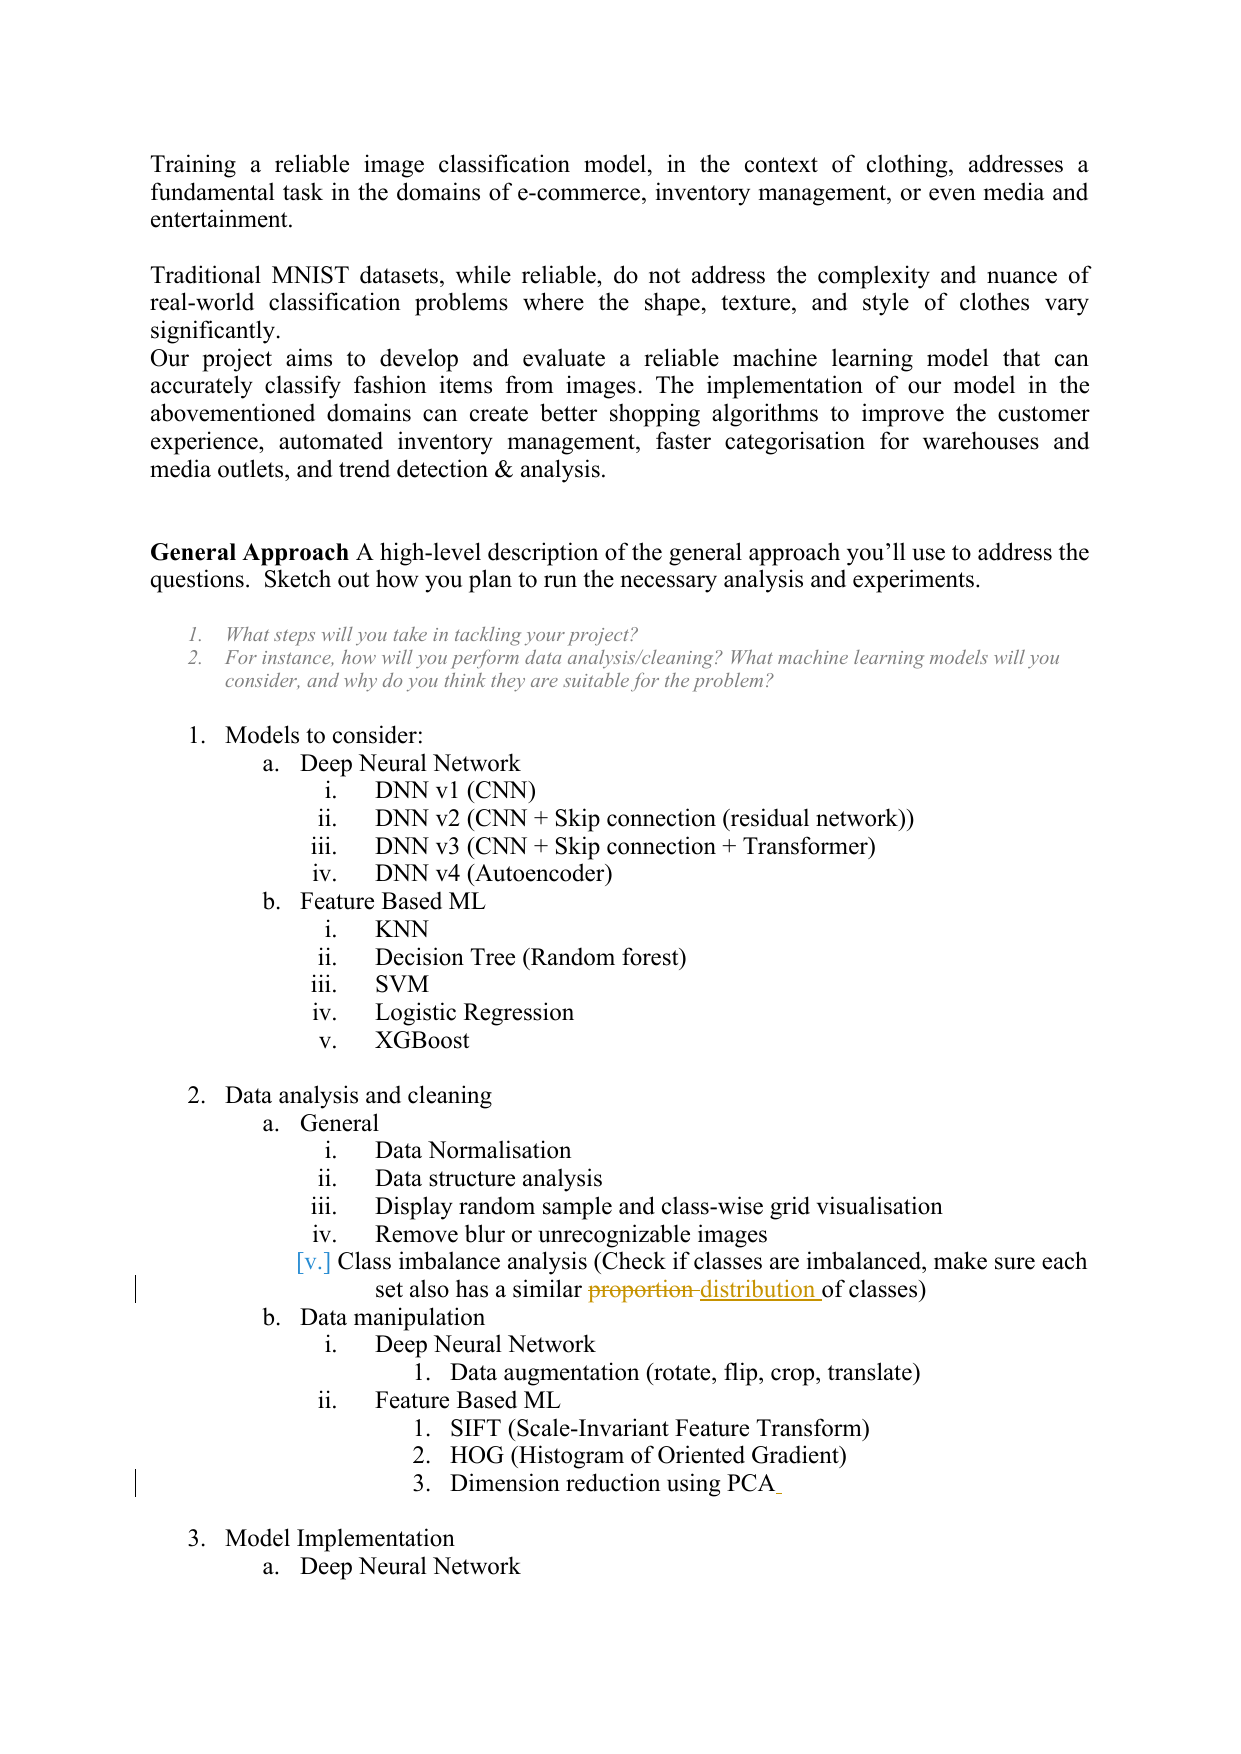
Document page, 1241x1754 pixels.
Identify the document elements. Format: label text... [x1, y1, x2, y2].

text General Approach A high-level description of the general approach you’ll use to address the questions. Sketch out how you plan to run the necessary analysis and experiments. [150, 538, 1090, 593]
list Data augmentation (rotate, flip, crop, translate) [412, 1358, 1090, 1386]
list Display random sample and class-wise grid visualisation [337, 1192, 1090, 1220]
list Logistic Regression [337, 998, 1090, 1026]
list Data Normalisation [337, 1137, 1090, 1164]
list DNN v2 (CNN + Skip connection (residual network)) [337, 804, 1090, 832]
list General [262, 1109, 1090, 1137]
list Model Implementation [187, 1524, 1090, 1552]
list Data analysis and cleaning [187, 1081, 1090, 1109]
list Deep Neural Network [262, 749, 1090, 776]
list Class imbalance analysis (Check if classes are imbalanced, make sure each set also has a similar of classes) [337, 1247, 1090, 1303]
list HOG (Histogram of Oriented Gradient) [412, 1441, 1090, 1469]
list Models to consider: [187, 721, 1090, 749]
list Deep Neural Network [262, 1552, 1090, 1580]
list Data structure analysis [337, 1164, 1090, 1192]
list Dimension reduction using PCA [412, 1469, 1090, 1497]
text Traditional MNIST datasets, while reliable, do not address the complexity and nuance of real-world classification problems where the shape, texture, and style of clothes vary significantly. [150, 261, 1090, 344]
list For instance, how will you perform data analysis/cleaning? What machine learning models will you consider, and why do you think they are suitable for the problem? [187, 646, 1090, 692]
list Feature Based ML [262, 887, 1090, 915]
list KNN [337, 915, 1090, 943]
list SVM [337, 970, 1090, 998]
list What steps will you take in tackling your project? [187, 622, 1090, 646]
text Our project aims to develop and evaluate a reliable machine learning model that can accurately classify fashion items from images. The implementation of our model in the abovementioned domains can create better shopping algorithms to improve the customer experience, automated inventory management, faster categorisation for warehouses and media outlets, and trend detection & analysis. [150, 344, 1090, 482]
list DNN v3 (CNN + Skip connection + Transformer) [337, 832, 1090, 859]
list Data manipulation [262, 1303, 1090, 1331]
list DNN v4 (Autoencoder) [337, 859, 1090, 887]
text Training a reliable image classification model, in the context of clothing, addresses a fundamental task in the domains of e-commerce, inventory management, or even media and entertainment. [150, 150, 1090, 233]
list SIFT (Scale-Invariant Feature Transform) [412, 1414, 1090, 1441]
list Decision Tree (Random forest) [337, 943, 1090, 970]
list Deep Neural Network [337, 1331, 1090, 1358]
list XGBoost [337, 1026, 1090, 1053]
list DNN v1 (CNN) [337, 776, 1090, 804]
list Feature Based ML [337, 1386, 1090, 1414]
list Remove blur or unrecognizable images [337, 1220, 1090, 1247]
